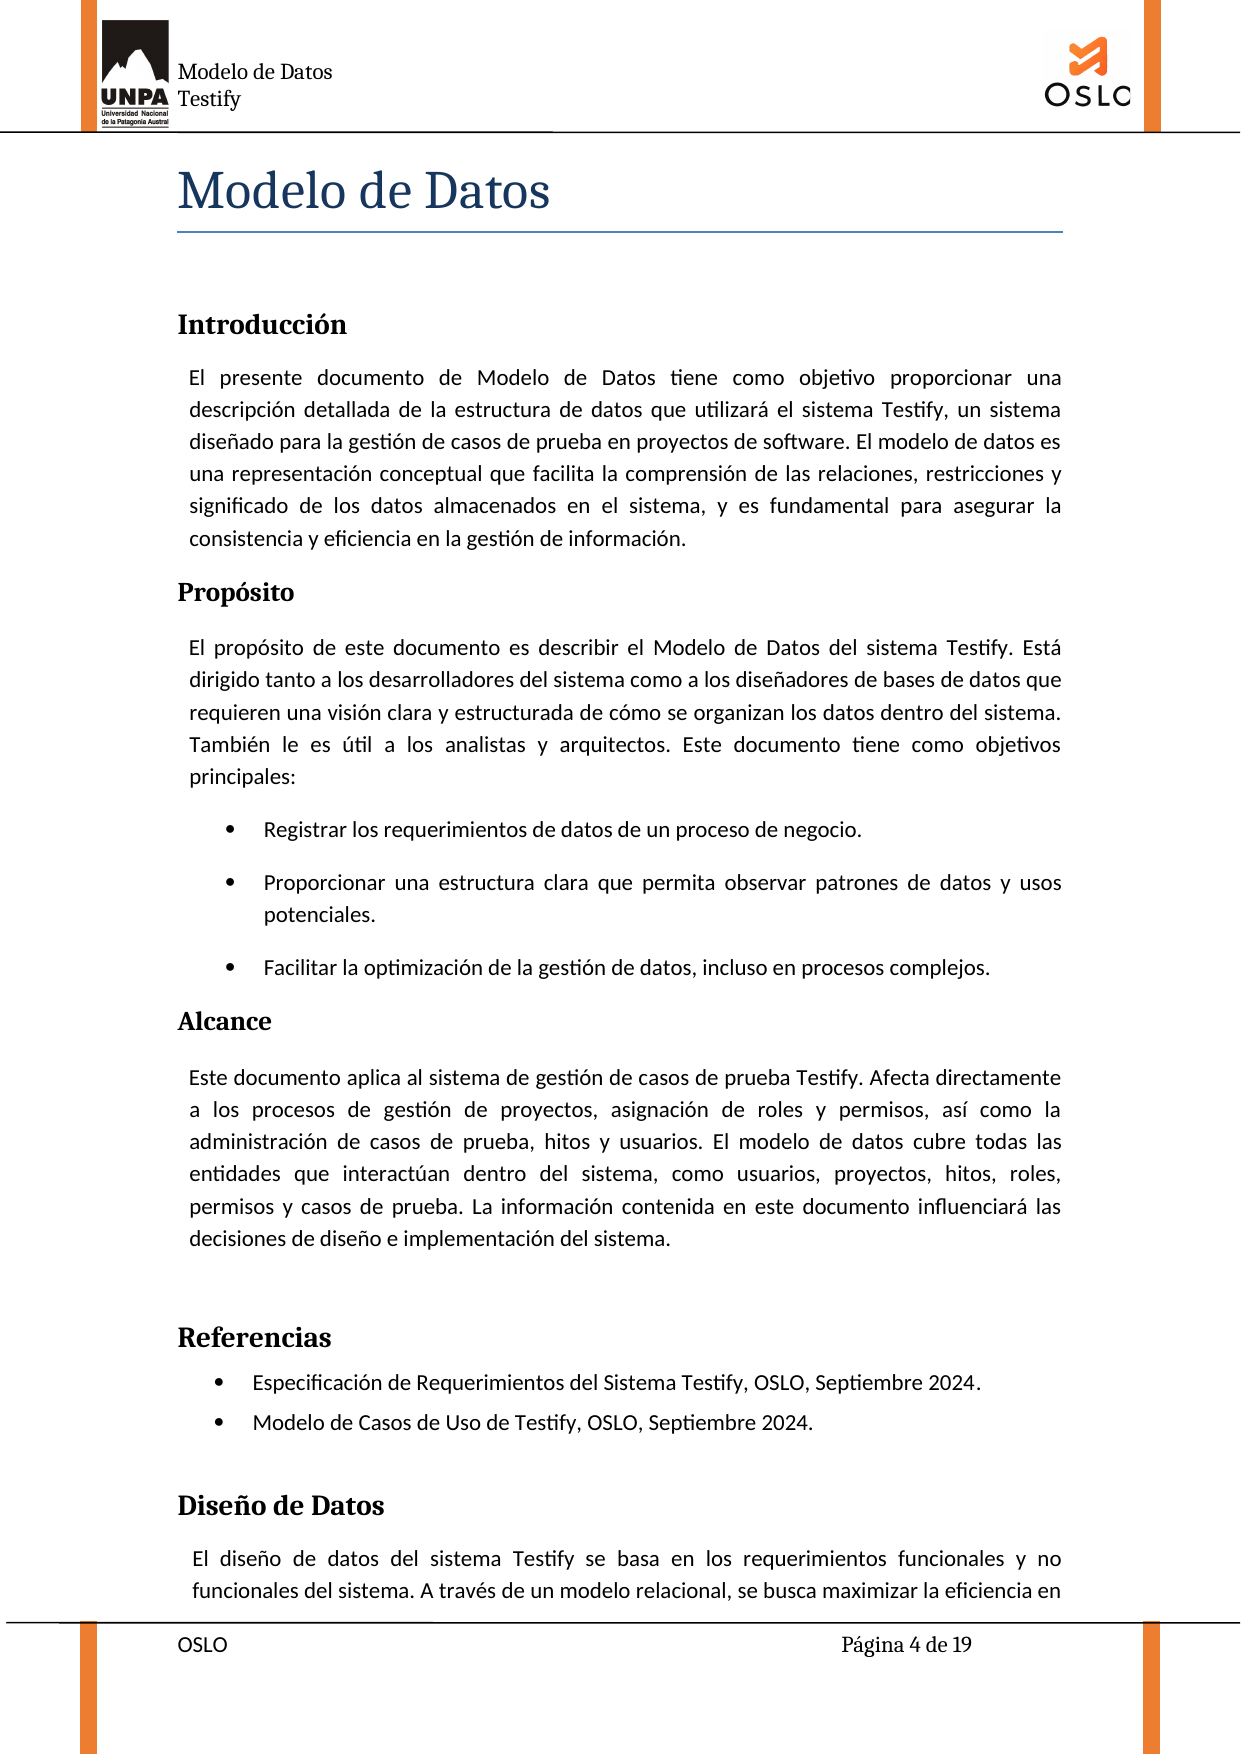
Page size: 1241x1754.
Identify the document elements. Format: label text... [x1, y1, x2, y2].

text Alcance [177, 1006, 1063, 1038]
list Facilitar la optimización de la gestión de datos, incluso en procesos complejos. [226, 953, 1063, 981]
text El propósito de este documento es describir el Modelo de Datos del sistema Testify. Está dirigido tanto a los desarrolladores del sistema como a los diseñadores de bases de datos que requieren una visión clara y estructurada de cómo se organizan los datos dentro del sistema. También le es útil a los analistas y arquitectos. Este documento tiene como objetivos principales: [188, 633, 1063, 790]
list Modelo de Casos de Uso de Testify, OSLO, Septiembre 2024. [215, 1408, 1063, 1436]
text Introducción [177, 308, 1063, 342]
text Modelo de Datos [177, 160, 1063, 231]
text El presente documento de Modelo de Datos tiene como objetivo proporcionar una descripción detallada de la estructura de datos que utilizará el sistema Testify, un sistema diseñado para la gestión de casos de prueba en proyectos de software. El modelo de datos es una representación conceptual que facilita la comprensión de las relaciones, restricciones y significado de los datos almacenados en el sistema, y es fundamental para asegurar la consistencia y eficiencia en la gestión de información. [188, 363, 1063, 552]
text Propósito [177, 577, 1063, 608]
picture [1042, 29, 1131, 108]
text Este documento aplica al sistema de gestión de casos de prueba Testify. Afecta directamente a los procesos de gestión de proyectos, asignación de roles y permisos, así como la administración de casos de prueba, hitos y usuarios. El modelo de datos cubre todas las entidades que interactúan dentro del sistema, como usuarios, proyectos, hitos, roles, permisos y casos de prueba. La información contenida en este documento influenciará las decisiones de diseño e implementación del sistema. [188, 1063, 1063, 1252]
text Referencias [177, 1322, 1063, 1355]
list Registrar los requerimientos de datos de un proceso de negocio. [226, 815, 1063, 843]
list Proporcionar una estructura clara que permita observar patrones de datos y usos potenciales. [226, 868, 1063, 928]
text Diseño de Datos [177, 1489, 1063, 1523]
picture [100, 18, 170, 129]
list Especificación de Requerimientos del Sistema Testify, OSLO, Septiembre 2024​. [215, 1368, 1063, 1396]
